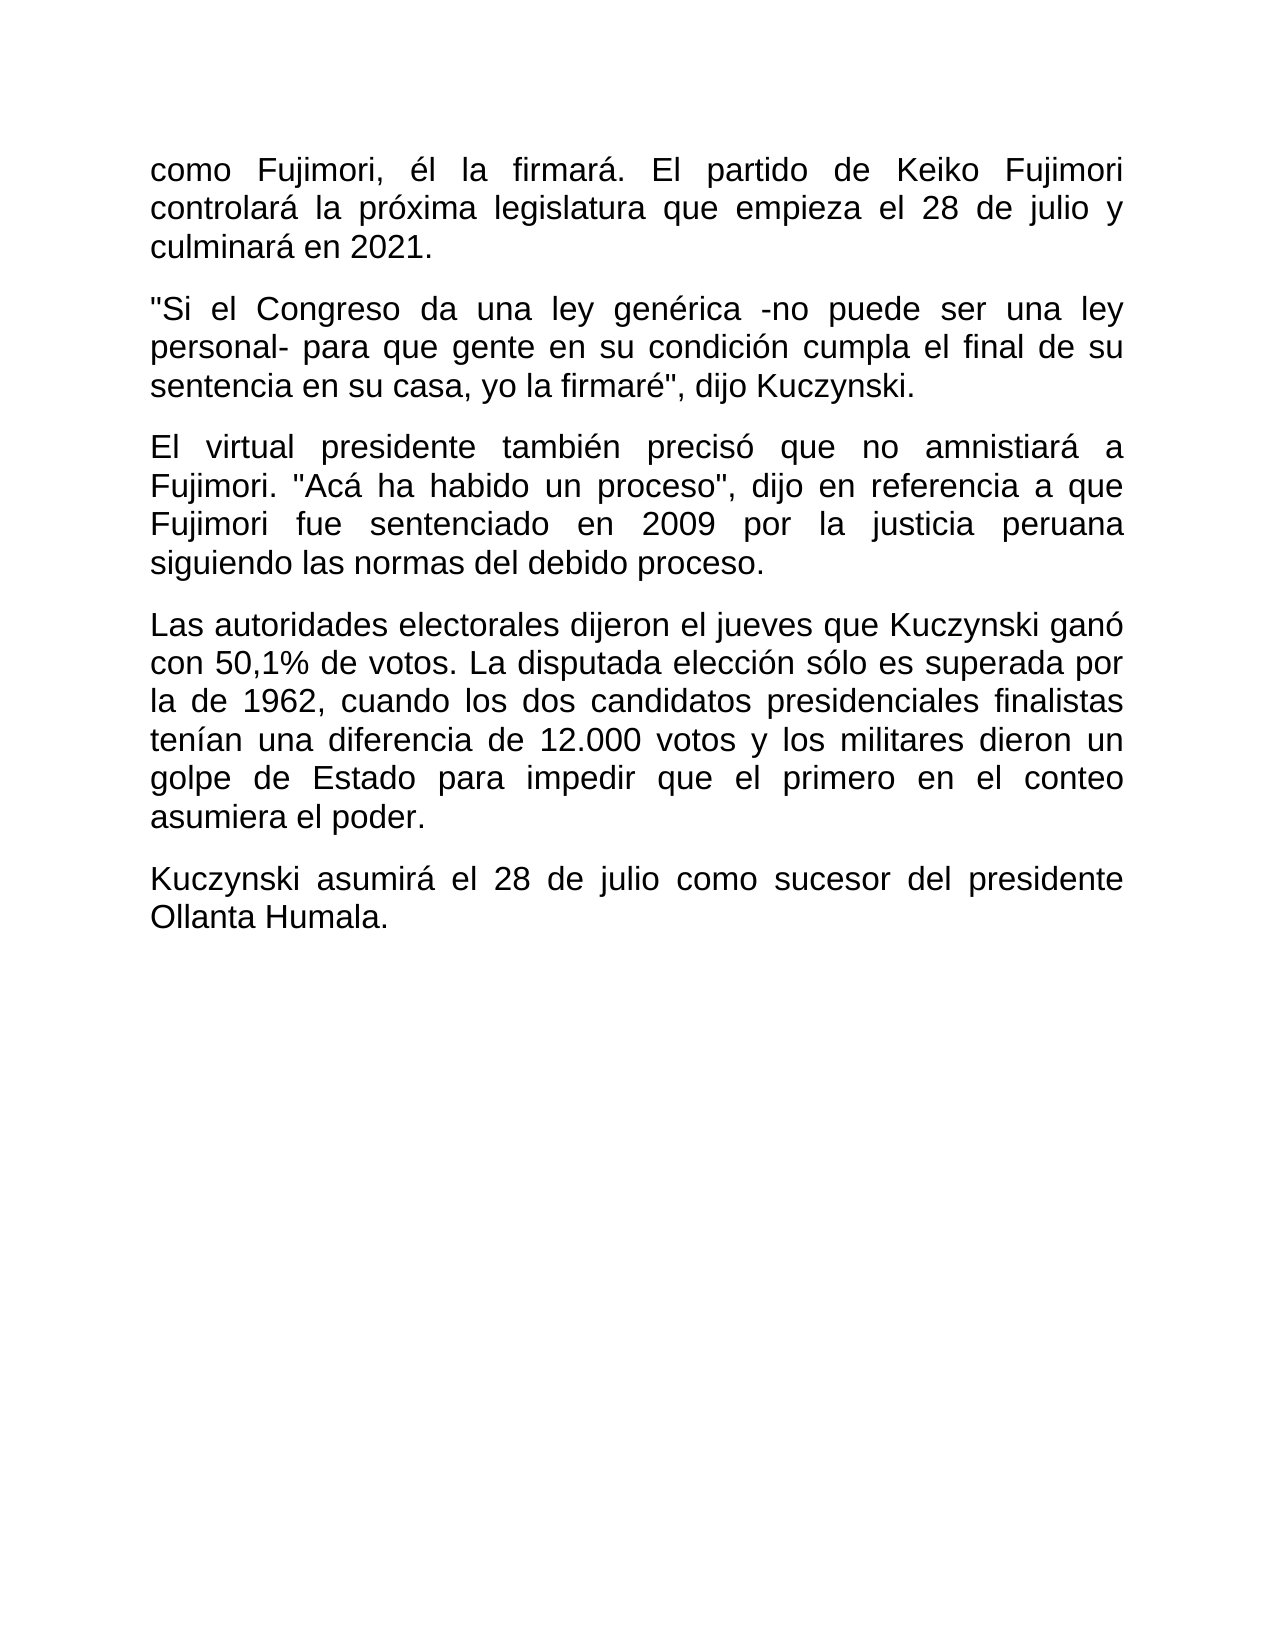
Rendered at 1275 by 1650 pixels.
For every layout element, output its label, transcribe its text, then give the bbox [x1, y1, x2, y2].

text Las autoridades electorales dijeron el jueves que Kuczynski ganó con 50,1% de votos. La disputada elección sólo es superada por la de 1962, cuando los dos candidatos presidenciales finalistas tenían una diferencia de 12.000 votos y los militares dieron un golpe de Estado para impedir que el primero en el conteo asumiera el poder. [150, 605, 1125, 835]
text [150, 150, 1125, 265]
text Kuczynski asumirá el 28 de julio como sucesor del presidente Ollanta Humala. [150, 859, 1125, 936]
text "Si el Congreso da una ley genérica -no puede ser una ley personal- para que gente en su condición cumpla el final de su sentencia en su casa, yo la firmaré", dijo Kuczynski. [150, 289, 1125, 404]
text El virtual presidente también precisó que no amnistiará a Fujimori. "Acá ha habido un proceso", dijo en referencia a que Fujimori fue sentenciado en 2009 por la justicia peruana siguiendo las normas del debido proceso. [150, 427, 1125, 581]
